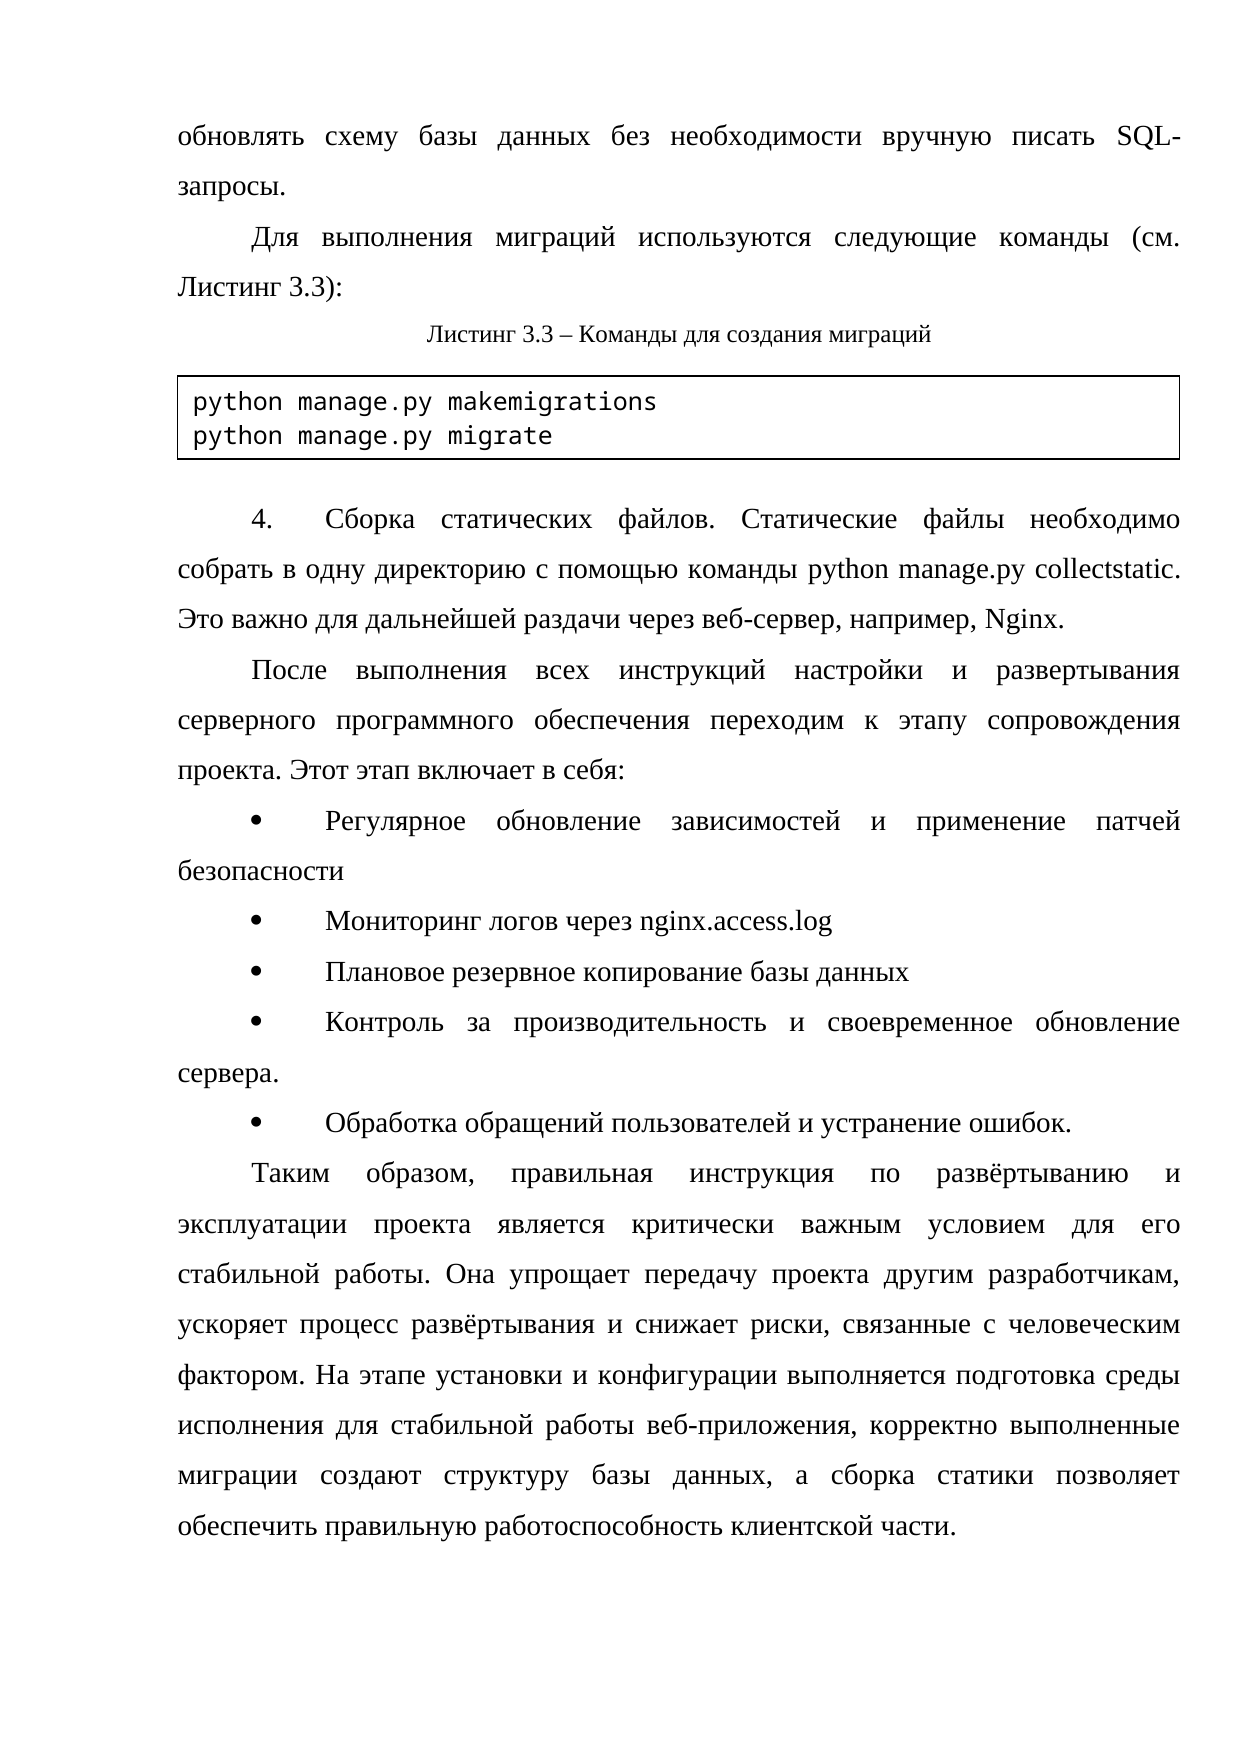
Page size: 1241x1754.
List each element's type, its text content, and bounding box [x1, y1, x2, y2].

list Плановое резервное копирование базы данных [177, 954, 1181, 988]
list Листинг 3.3 – Команды для создания миграций [177, 319, 1181, 348]
list Мониторинг логов через nginx.access.log [177, 903, 1181, 937]
text После выполнения всех инструкций настройки и развертывания серверного программного обеспечения переходим к этапу сопровождения проекта. Этот этап включает в себя: [177, 652, 1181, 786]
text Таким образом, правильная инструкция по развёртыванию и эксплуатации проекта является критически важным условием для его стабильной работы. Она упрощает передачу проекта другим разработчикам, ускоряет процесс развёртывания и снижает риски, связанные с человеческим фактором. На этапе установки и конфигурации выполняется подготовка среды исполнения для стабильной работы веб-приложения, корректно выполненные миграции создают структуру базы данных, а сборка статики позволяет обеспечить правильную работоспособность клиентской части. [177, 1156, 1181, 1541]
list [177, 118, 1181, 202]
list Контроль за производительность и своевременное обновление сервера. [177, 1004, 1181, 1088]
list Сборка статических файлов. Статические файлы необходимо собрать в одну директорию с помощью команды python manage.py collectstatic. Это важно для дальнейшей раздачи через веб-сервер, например, Nginx. [177, 362, 1181, 635]
list Регулярное обновление зависимостей и применение патчей безопасности [177, 803, 1181, 887]
list Для выполнения миграций используются следующие команды (см. Листинг 3.3): [177, 219, 1181, 303]
list Обработка обращений пользователей и устранение ошибок. [177, 1105, 1181, 1139]
